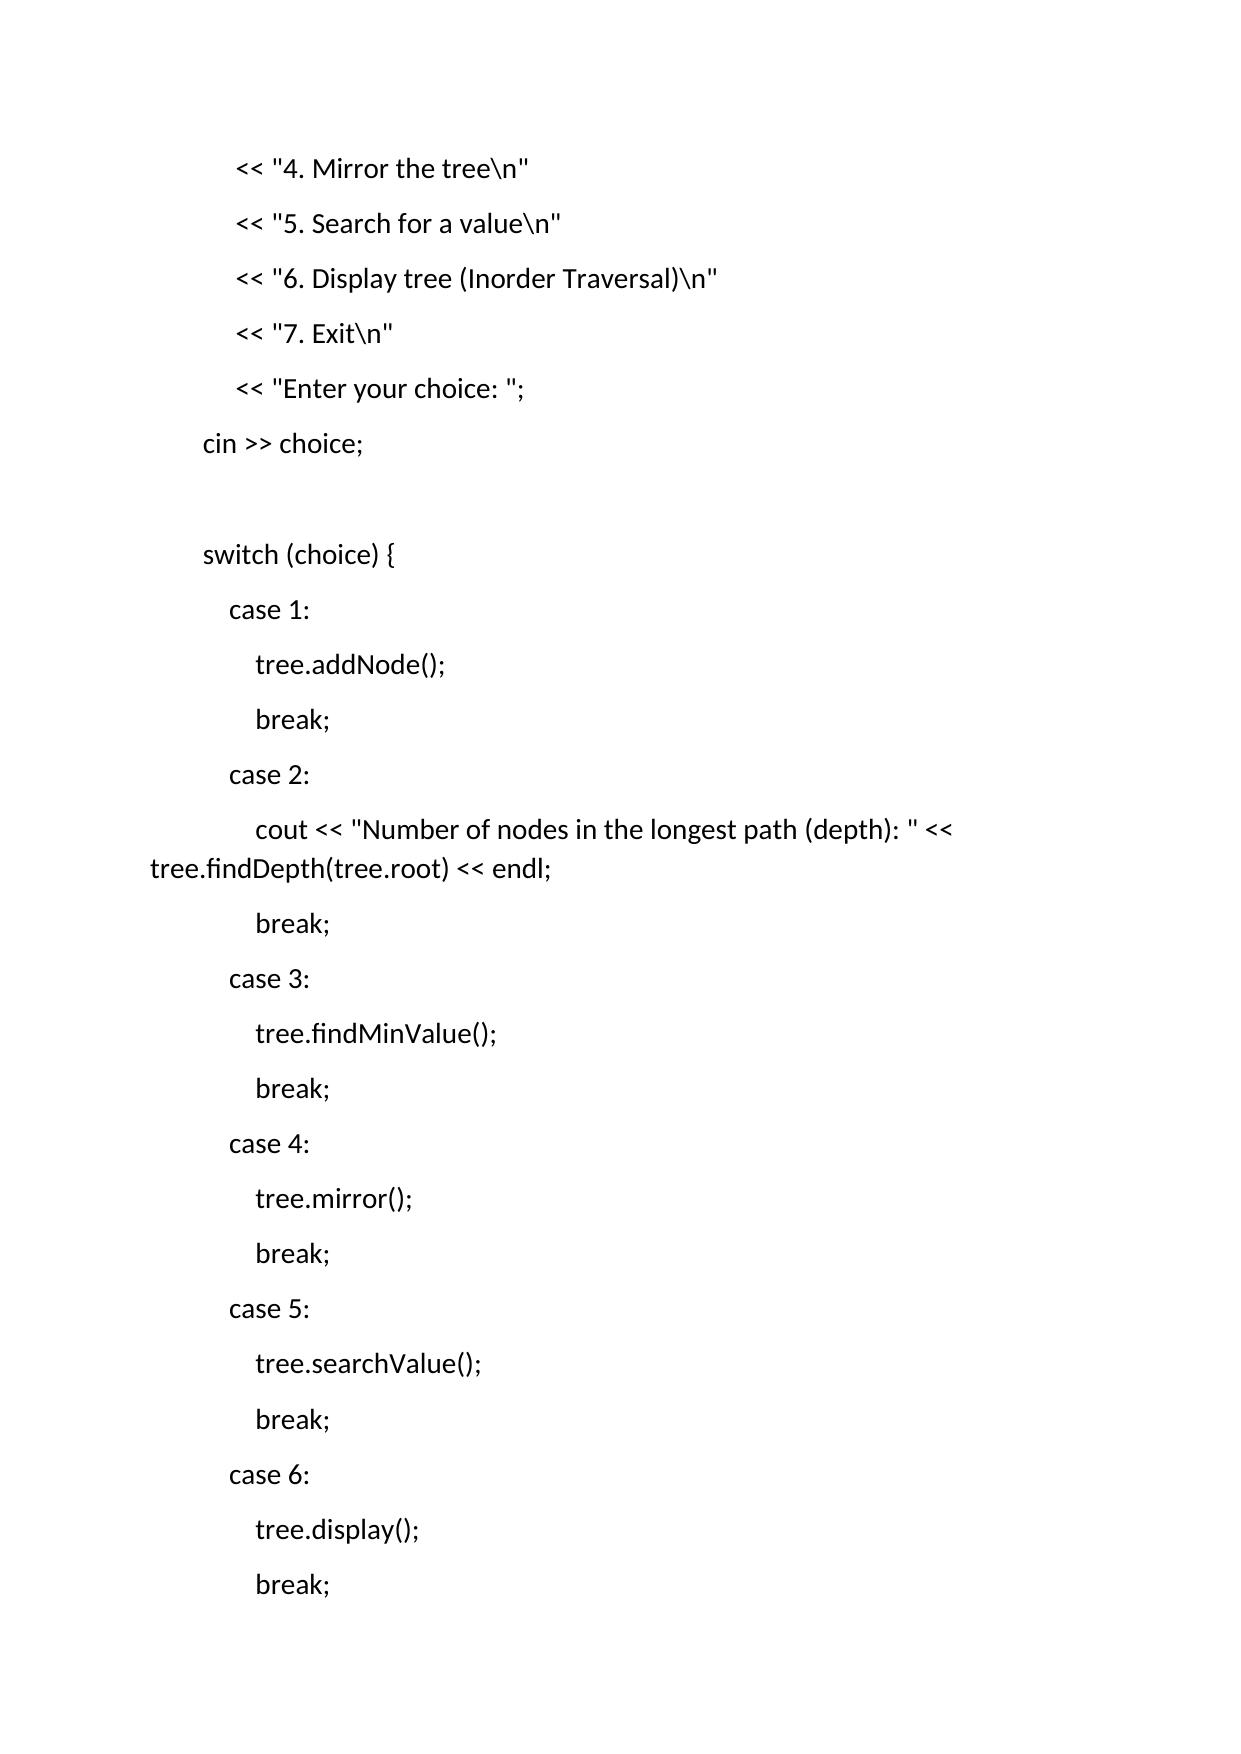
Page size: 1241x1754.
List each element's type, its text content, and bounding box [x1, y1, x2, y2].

text << "4. Mirror the tree\n" [150, 150, 1090, 186]
text tree.addNode(); [150, 646, 1090, 682]
text << "5. Search for a value\n" [150, 205, 1090, 241]
text case 6: [150, 1456, 1090, 1491]
text break; [150, 1566, 1090, 1602]
text << "7. Exit\n" [150, 315, 1090, 351]
text break; [150, 1235, 1090, 1271]
text break; [150, 905, 1090, 940]
text case 5: [150, 1291, 1090, 1326]
text tree.searchValue(); [150, 1346, 1090, 1381]
text tree.mirror(); [150, 1180, 1090, 1216]
text cout << "Number of nodes in the longest path (depth): " << tree.findDepth(tree.root) << endl; [150, 811, 1090, 885]
text switch (choice) { [150, 536, 1090, 571]
text tree.display(); [150, 1511, 1090, 1547]
text << "6. Display tree (Inorder Traversal)\n" [150, 260, 1090, 296]
text tree.findMinValue(); [150, 1015, 1090, 1051]
text break; [150, 1401, 1090, 1436]
text cin >> choice; [150, 426, 1090, 461]
text break; [150, 701, 1090, 737]
text break; [150, 1070, 1090, 1106]
text << "Enter your choice: "; [150, 370, 1090, 406]
text case 4: [150, 1125, 1090, 1161]
text case 2: [150, 756, 1090, 792]
text case 3: [150, 960, 1090, 996]
text case 1: [150, 591, 1090, 626]
